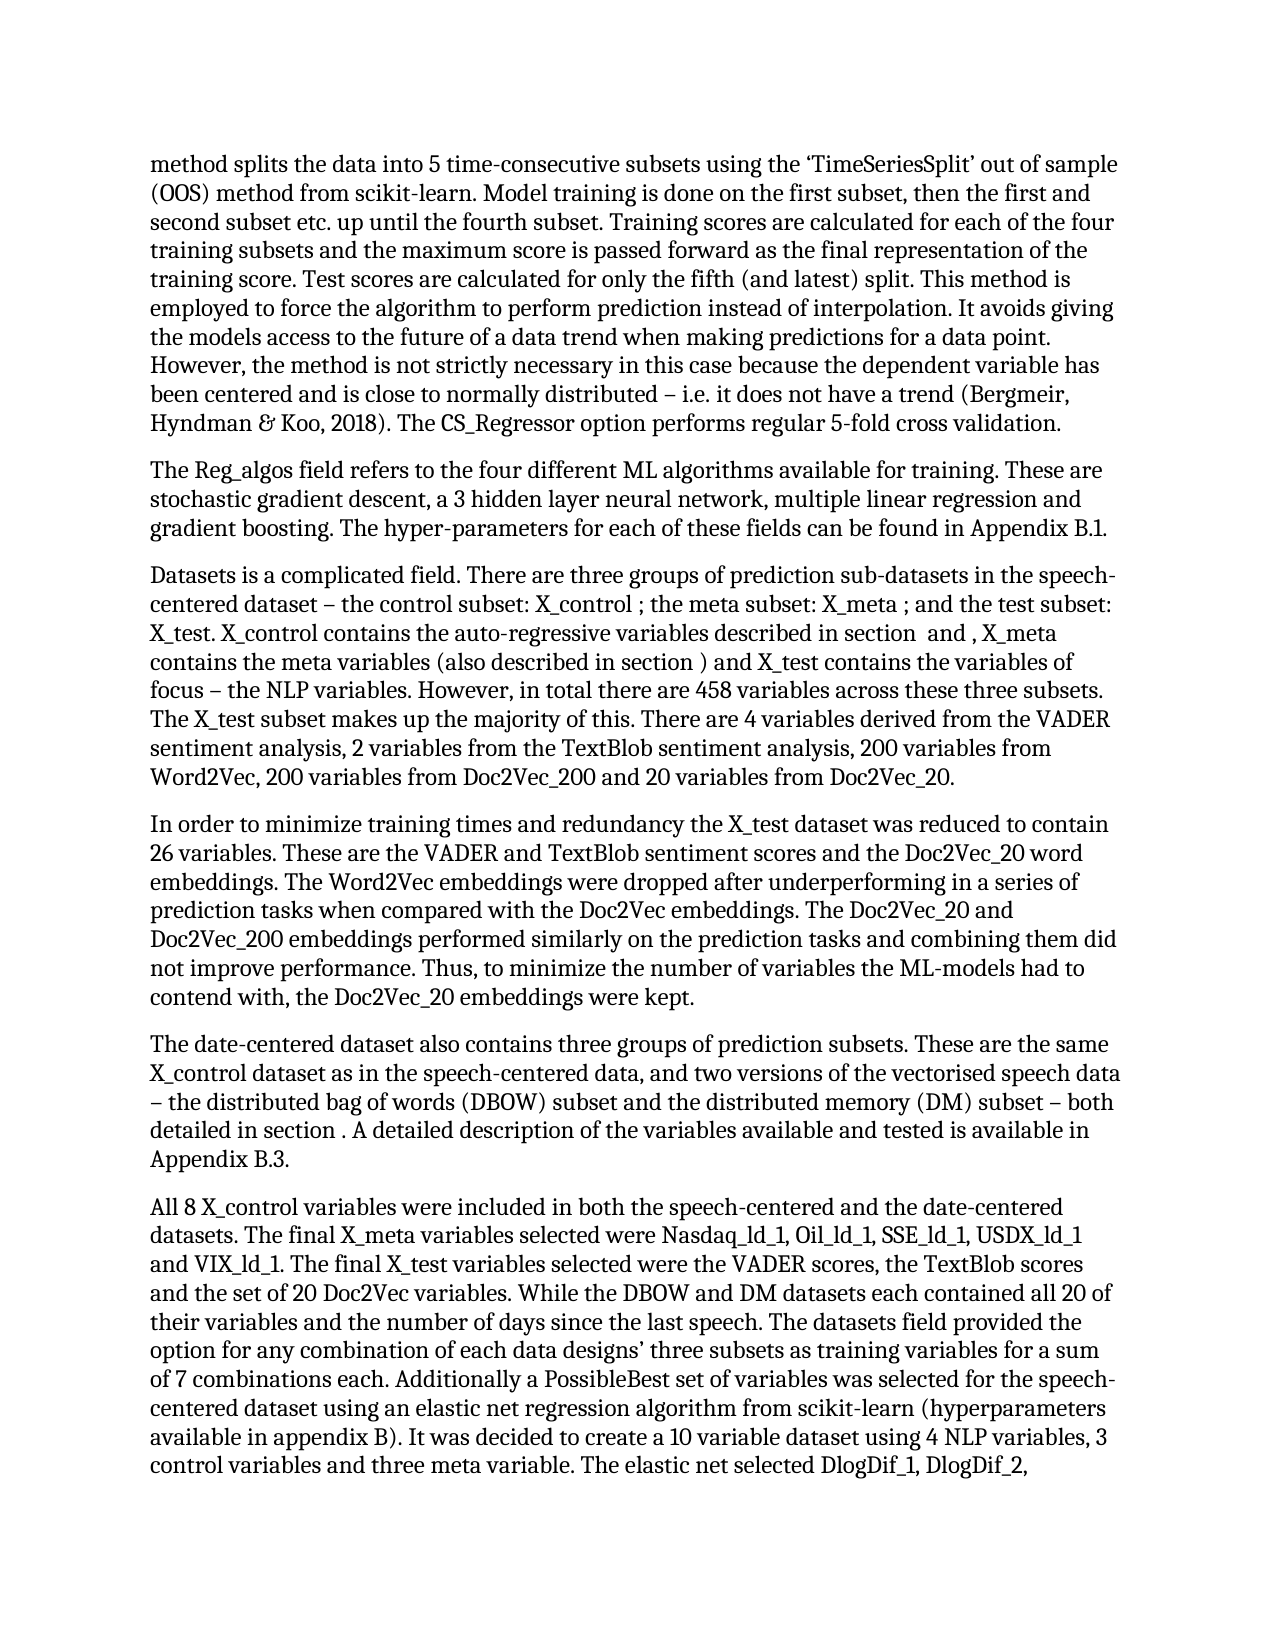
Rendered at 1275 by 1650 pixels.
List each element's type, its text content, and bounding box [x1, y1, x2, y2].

text The Reg_algos field refers to the four different ML algorithms available for training. These are stochastic gradient descent, a 3 hidden layer neural network, multiple linear regression and gradient boosting. The hyper-parameters for each of these fields can be found in Appendix B.1. [150, 456, 1125, 542]
text Datasets is a complicated field. There are three groups of prediction sub-datasets in the speech-centered dataset – the control subset: X_control ; the meta subset: X_meta ; and the test subset: X_test. X_control contains the auto-regressive variables described in section and , X_meta contains the meta variables (also described in section ) and X_test contains the variables of focus – the NLP variables. However, in total there are 458 variables across these three subsets. The X_test subset makes up the majority of this. There are 4 variables derived from the VADER sentiment analysis, 2 variables from the TextBlob sentiment analysis, 200 variables from Word2Vec, 200 variables from Doc2Vec_200 and 20 variables from Doc2Vec_20. [150, 561, 1125, 791]
text The date-centered dataset also contains three groups of prediction subsets. These are the same X_control dataset as in the speech-centered data, and two versions of the vectorised speech data – the distributed bag of words (DBOW) subset and the distributed memory (DM) subset – both detailed in section . A detailed description of the variables available and tested is available in Appendix B.3. [150, 1030, 1125, 1174]
text In order to minimize training times and redundancy the X_test dataset was reduced to contain 26 variables. These are the VADER and TextBlob sentiment scores and the Doc2Vec_20 word embeddings. The Word2Vec embeddings were dropped after underperforming in a series of prediction tasks when compared with the Doc2Vec embeddings. The Doc2Vec_20 and Doc2Vec_200 embeddings performed similarly on the prediction tasks and combining them did not improve performance. Thus, to minimize the number of variables the ML-models had to contend with, the Doc2Vec_20 embeddings were kept. [150, 810, 1125, 1011]
